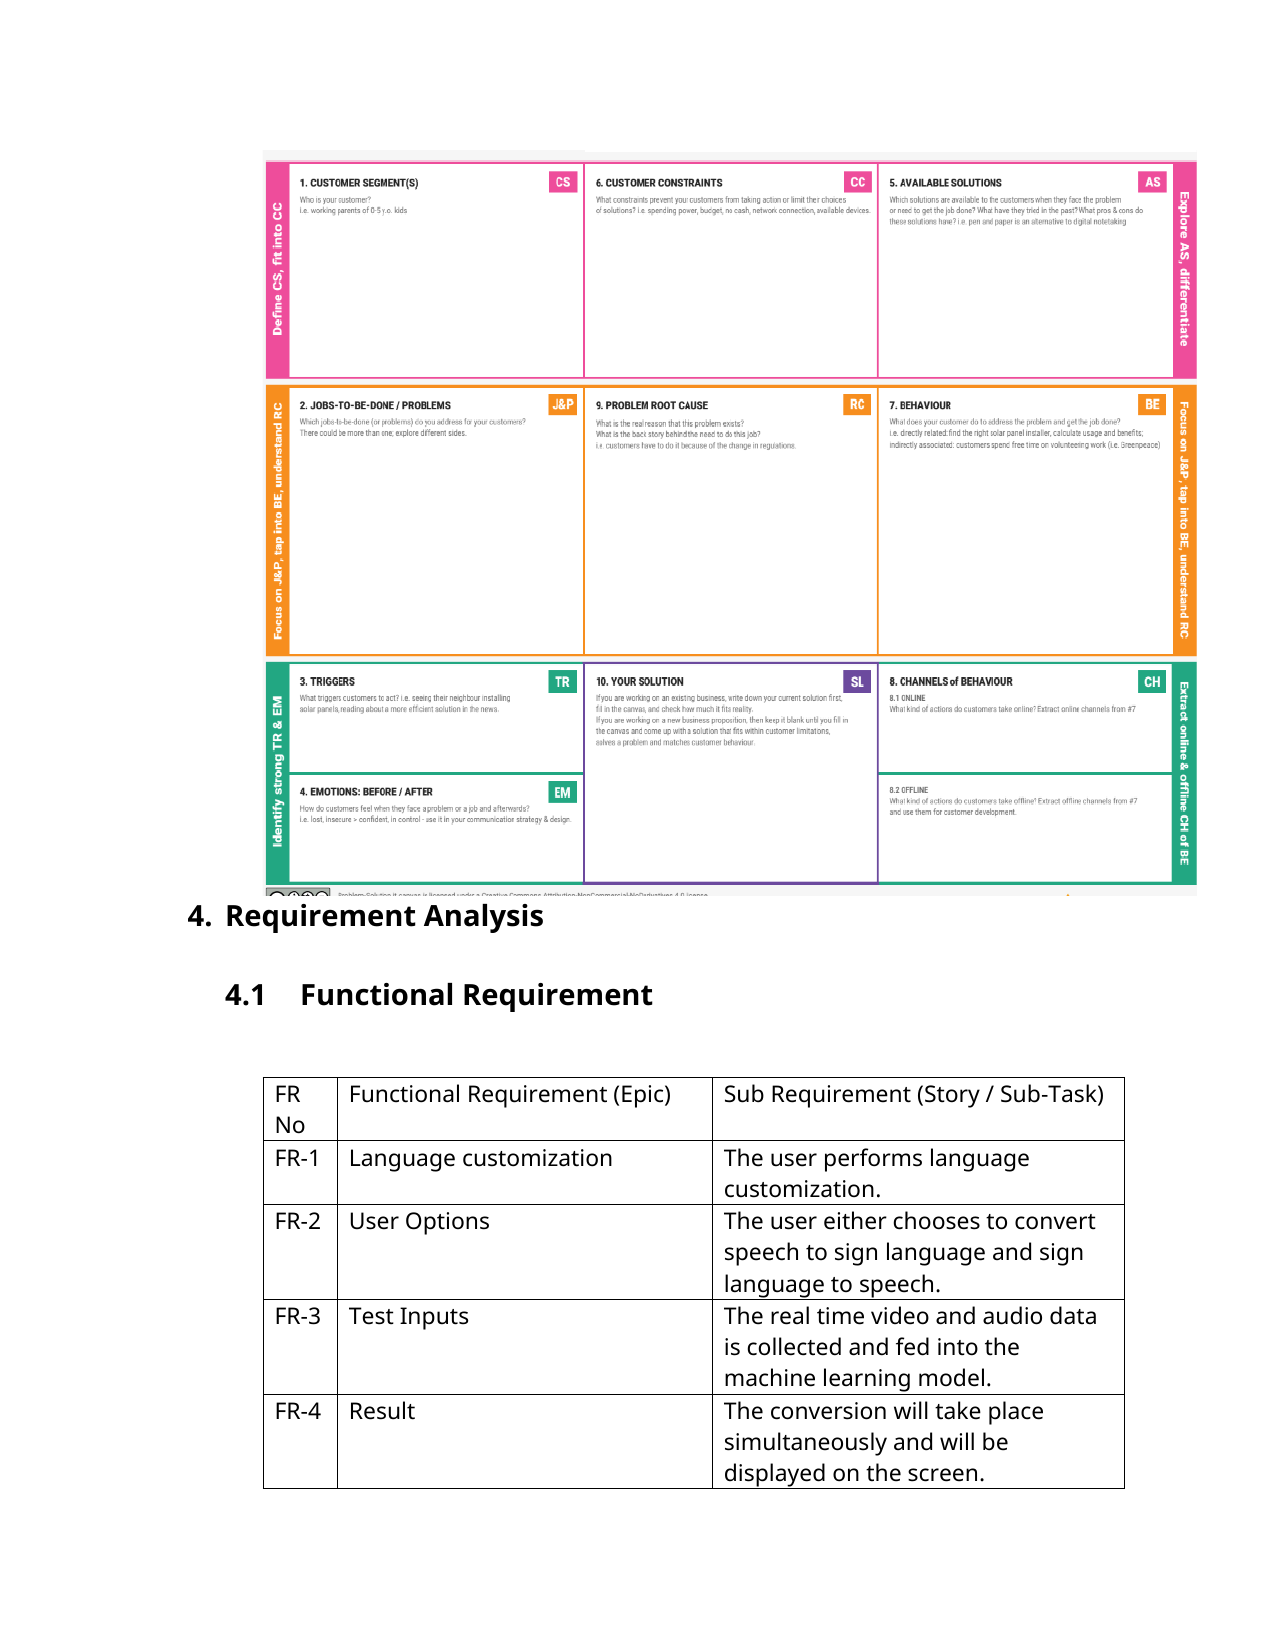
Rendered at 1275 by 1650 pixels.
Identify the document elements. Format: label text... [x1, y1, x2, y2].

list Requirement Analysis [187, 895, 1125, 935]
table_cell Result [338, 1395, 712, 1488]
table_cell FR-3 [264, 1300, 337, 1393]
table_cell User Options [338, 1205, 712, 1299]
table_cell FR-2 [264, 1205, 337, 1299]
table_cell The conversion will take place simultaneously and will be displayed on the screen. [713, 1395, 1124, 1488]
picture [262, 150, 1197, 896]
table_cell Test Inputs [338, 1300, 712, 1393]
table_header FR No [264, 1078, 337, 1140]
table_cell The user performs language customization. [713, 1141, 1124, 1204]
table_cell The real time video and audio data is collected and fed into the machine learning model. [713, 1300, 1124, 1393]
table_header Functional Requirement (Epic) [338, 1078, 712, 1140]
table_cell The user either chooses to convert speech to sign language and sign language to speech. [713, 1205, 1124, 1299]
table_header Sub Requirement (Story / Sub-Task) [713, 1078, 1124, 1140]
table_cell Language customization [338, 1141, 712, 1204]
table_cell FR-1 [264, 1141, 337, 1204]
table_cell FR-4 [264, 1395, 337, 1488]
list Functional Requirement [225, 975, 1125, 1014]
